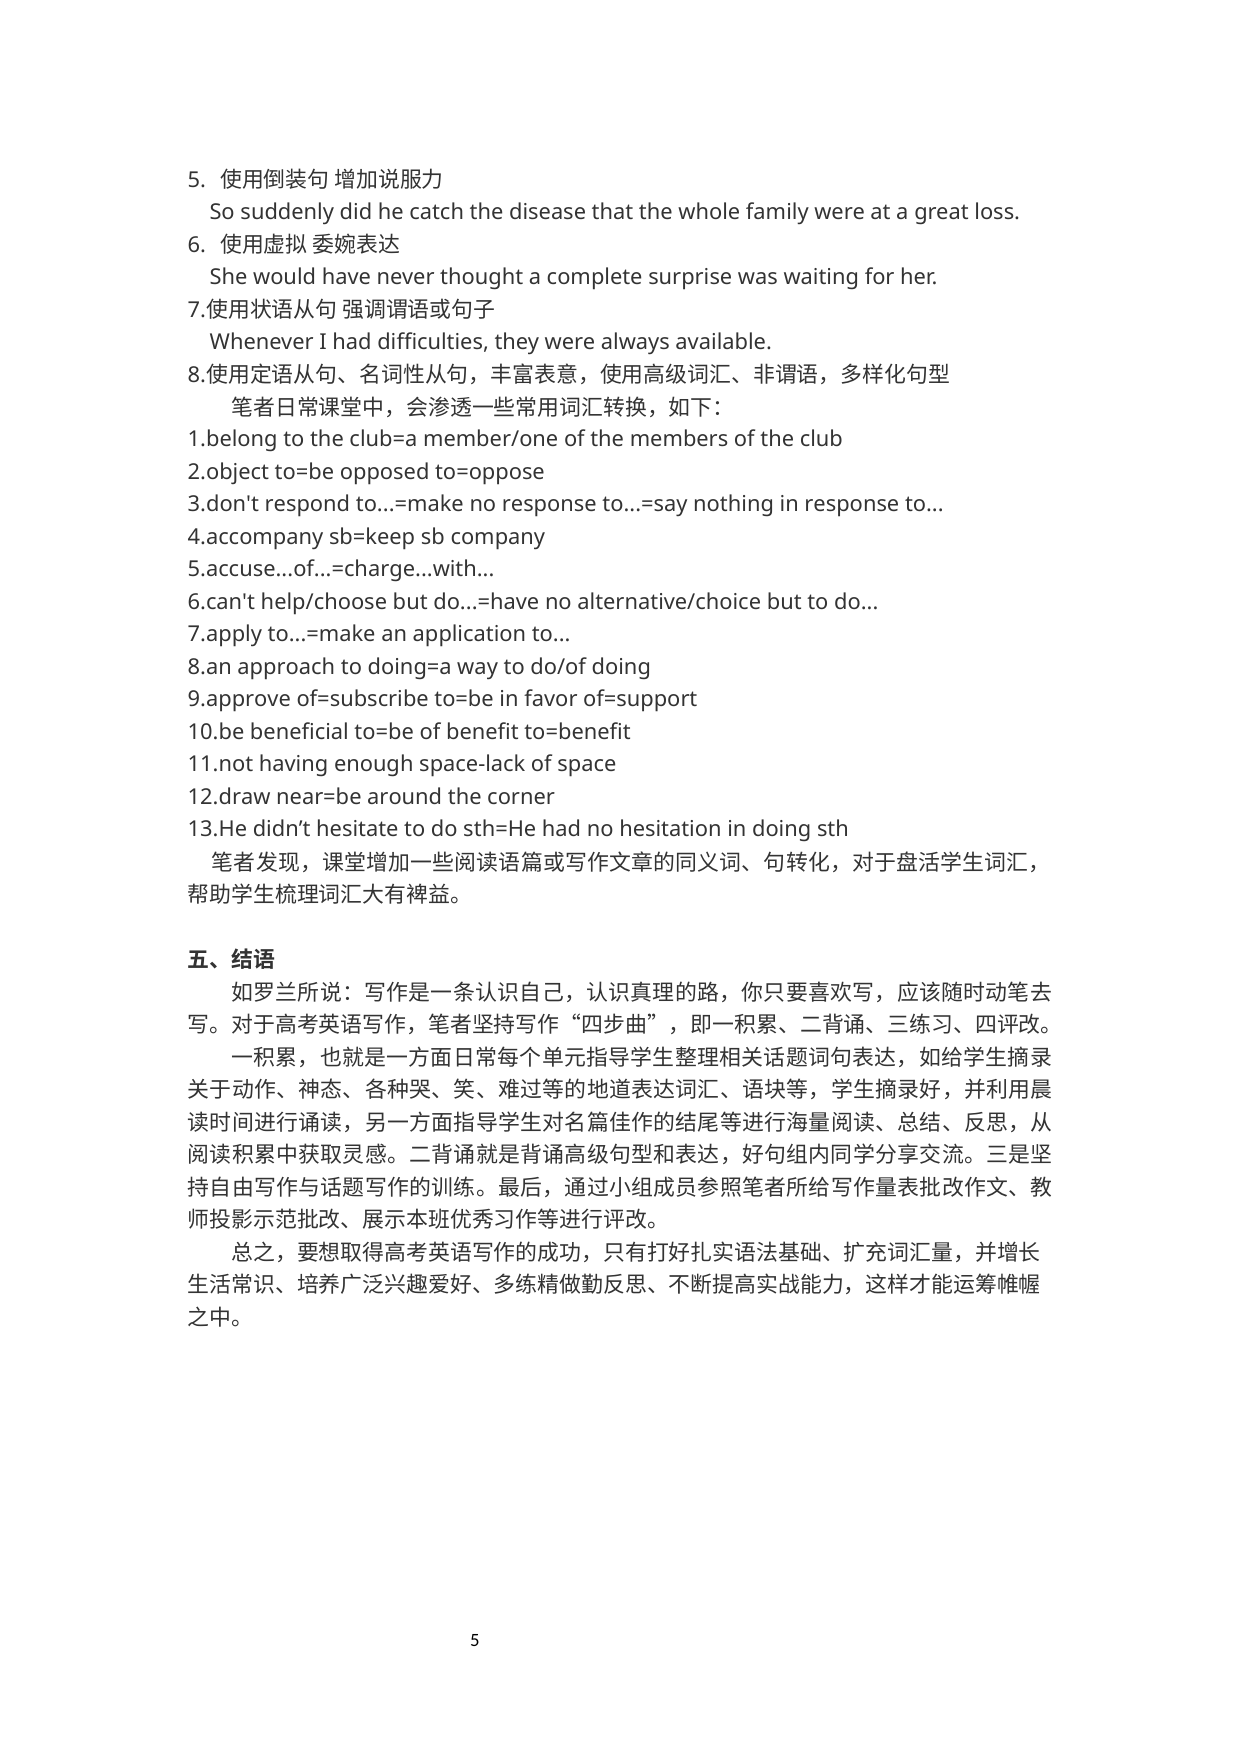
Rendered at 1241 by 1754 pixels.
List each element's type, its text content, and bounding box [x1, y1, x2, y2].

text 4.accompany sb=keep sb company [187, 519, 1053, 552]
list Whenever I had difficulties, they were always available. [187, 324, 1053, 357]
text 笔者日常课堂中，会渗透一些常用词汇转换，如下： [187, 389, 1053, 422]
text 11.not having enough space-lack of space [187, 747, 1053, 779]
text 10.be beneficial to=be of benefit to=benefit [187, 714, 1053, 747]
text 如罗兰所说：写作是一条认识自己，认识真理的路，你只要喜欢写，应该随时动笔去写。对于高考英语写作，笔者坚持写作“四步曲”，即一积累、二背诵、三练习、四评改。 [187, 974, 1053, 1039]
list 7.使用状语从句 强调谓语或句子 [187, 292, 1053, 324]
list So suddenly did he catch the disease that the whole family were at a great loss. [187, 194, 1053, 227]
text 9.approve of=subscribe to=be in favor of=support [187, 682, 1053, 714]
text 6.can't help/choose but do...=have no alternative/choice but to do... [187, 584, 1053, 617]
list She would have never thought a complete surprise was waiting for her. [187, 259, 1053, 292]
list 8.使用定语从句、名词性从句，丰富表意，使用高级词汇、非谓语，多样化句型 [187, 357, 1053, 389]
text 7.apply to...=make an application to... [187, 617, 1053, 649]
text 笔者发现，课堂增加一些阅读语篇或写作文章的同义词、句转化，对于盘活学生词汇，帮助学生梳理词汇大有裨益。 [187, 844, 1053, 909]
list 使用倒装句 增加说服力 [187, 162, 1053, 194]
list 总之，要想取得高考英语写作的成功，只有打好扎实语法基础、扩充词汇量，并增长生活常识、培养广泛兴趣爱好、多练精做勤反思、不断提高实战能力，这样才能运筹帷幄之中。 [187, 1234, 1053, 1332]
text 8.an approach to doing=a way to do/of doing [187, 649, 1053, 682]
text 3.don't respond to...=make no response to...=say nothing in response to... [187, 487, 1053, 519]
text 13.He didn’t hesitate to do sth=He had no hesitation in doing sth [187, 812, 1053, 844]
text 12.draw near=be around the corner [187, 779, 1053, 812]
text 5.accuse...of...=charge...with... [187, 552, 1053, 584]
text 2.object to=be opposed to=oppose [187, 454, 1053, 487]
list 五、结语 [187, 942, 1053, 974]
list 使用虚拟 委婉表达 [187, 227, 1053, 259]
text 一积累，也就是一方面日常每个单元指导学生整理相关话题词句表达，如给学生摘录关于动作、神态、各种哭、笑、难过等的地道表达词汇、语块等，学生摘录好，并利用晨读时间进行诵读，另一方面指导学生对名篇佳作的结尾等进行海量阅读、总结、反思，从阅读积累中获取灵感。二背诵就是背诵高级句型和表达，好句组内同学分享交流。三是坚持自由写作与话题写作的训练。最后，通过小组成员参照笔者所给写作量表批改作文、教师投影示范批改、展示本班优秀习作等进行评改。 [187, 1039, 1053, 1234]
text 1.belong to the club=a member/one of the members of the club [187, 422, 1053, 454]
